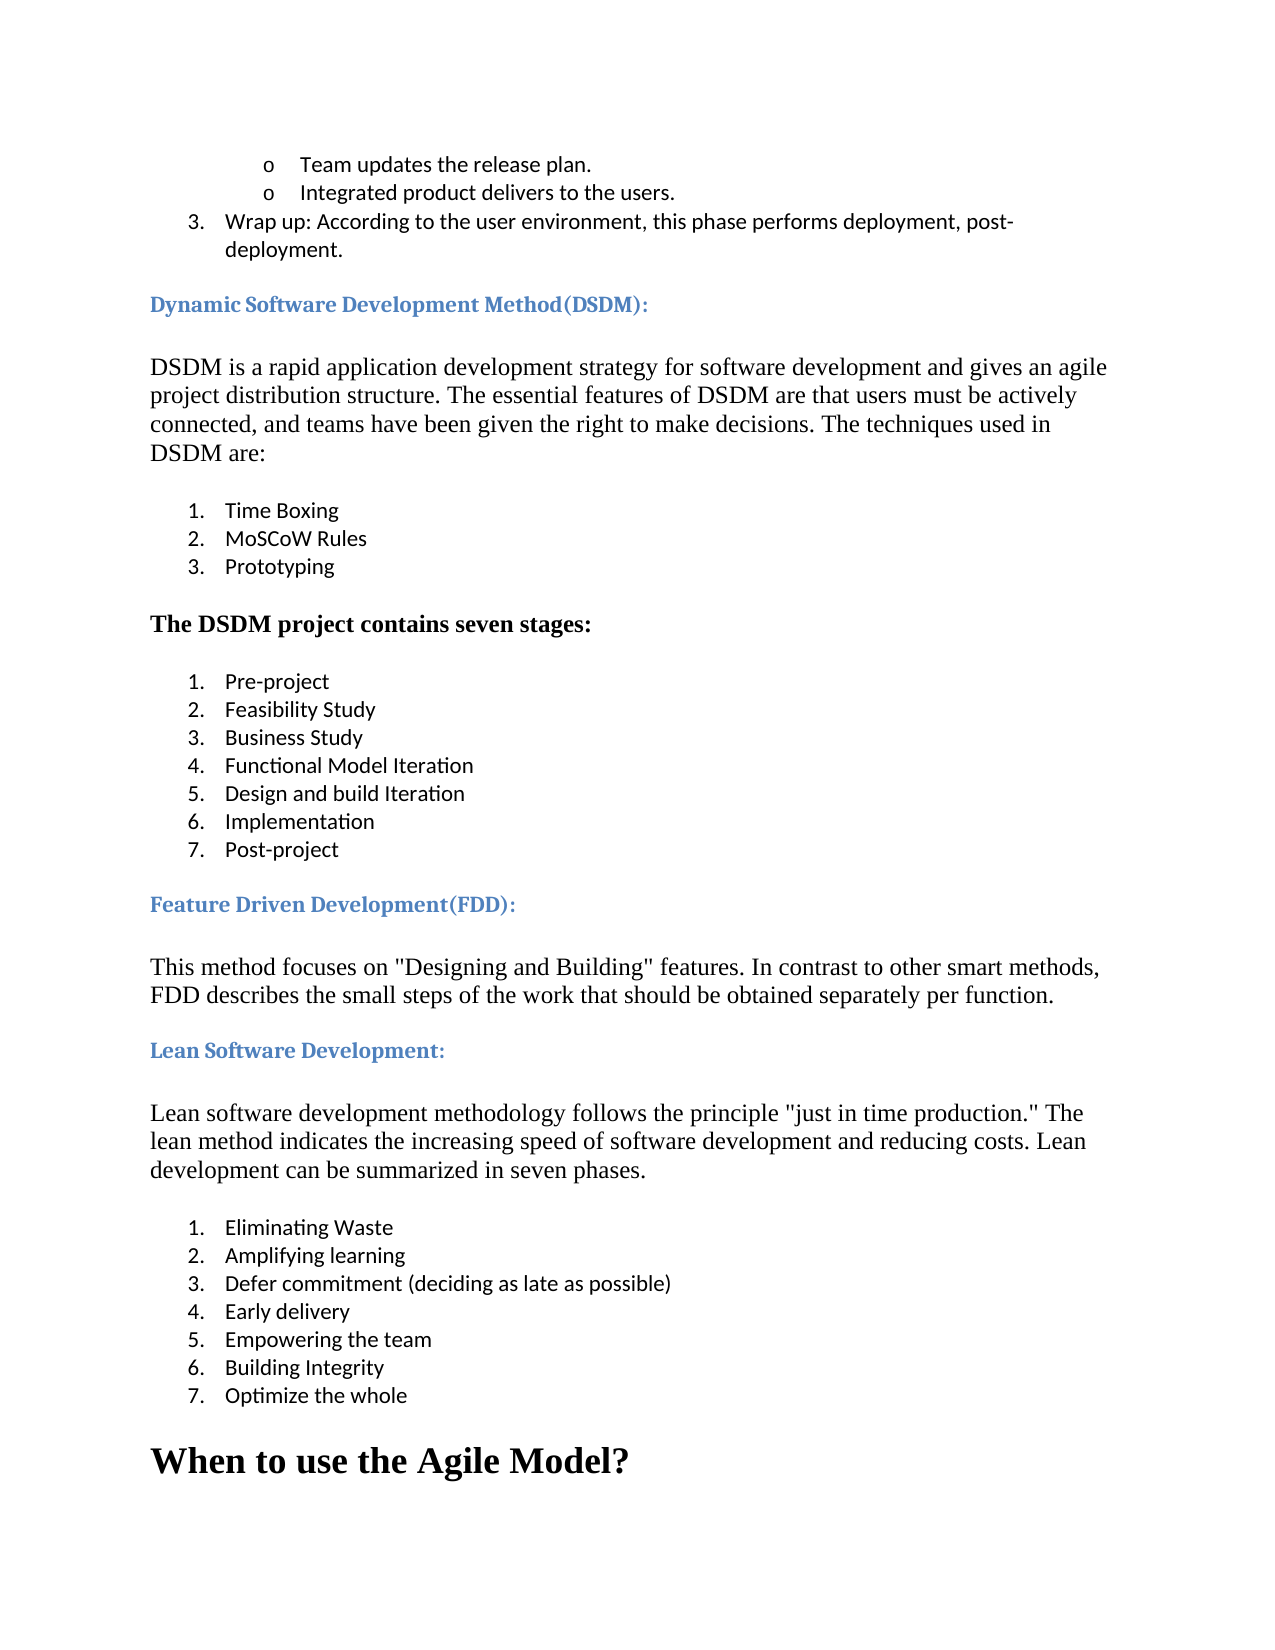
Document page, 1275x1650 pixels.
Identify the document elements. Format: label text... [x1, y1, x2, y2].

list Business Study [187, 723, 1125, 751]
text DSDM is a rapid application development strategy for software development and gives an agile project distribution structure. The essential features of DSDM are that users must be actively connected, and teams have been given the right to make decisions. The techniques used in DSDM are: [150, 352, 1125, 467]
subtitle Lean Software Development: [150, 1038, 1125, 1065]
list Eliminating Waste [187, 1213, 1125, 1241]
list Amplifying learning [187, 1241, 1125, 1269]
list Design and build Iteration [187, 779, 1125, 807]
list Post-project [187, 835, 1125, 863]
subtitle When to use the Agile Model? [150, 1438, 1125, 1482]
list Empowering the team [187, 1325, 1125, 1353]
text Lean software development methodology follows the principle "just in time production." The lean method indicates the increasing speed of software development and reducing costs. Lean development can be summarized in seven phases. [150, 1098, 1125, 1184]
subtitle Dynamic Software Development Method(DSDM): [150, 292, 1125, 319]
list Feasibility Study [187, 695, 1125, 723]
list Integrated product delivers to the users. [262, 178, 1125, 207]
list Prototyping [187, 552, 1125, 580]
text This method focuses on "Designing and Building" features. In contrast to other smart methods, FDD describes the small steps of the work that should be obtained separately per function. [150, 952, 1125, 1009]
list Building Integrity [187, 1353, 1125, 1381]
list Functional Model Iteration [187, 751, 1125, 779]
list Team updates the release plan. [262, 150, 1125, 178]
list Implementation [187, 807, 1125, 835]
list MoSCoW Rules [187, 524, 1125, 552]
text The DSDM project contains seven stages: [150, 609, 1125, 638]
list Time Boxing [187, 496, 1125, 524]
subtitle Feature Driven Development(FDD): [150, 892, 1125, 919]
list Optimize the whole [187, 1381, 1125, 1409]
list Pre-project [187, 667, 1125, 695]
list Wrap up: According to the user environment, this phase performs deployment, post-deployment. [187, 207, 1125, 263]
list Defer commitment (deciding as late as possible) [187, 1269, 1125, 1297]
list Early delivery [187, 1297, 1125, 1325]
